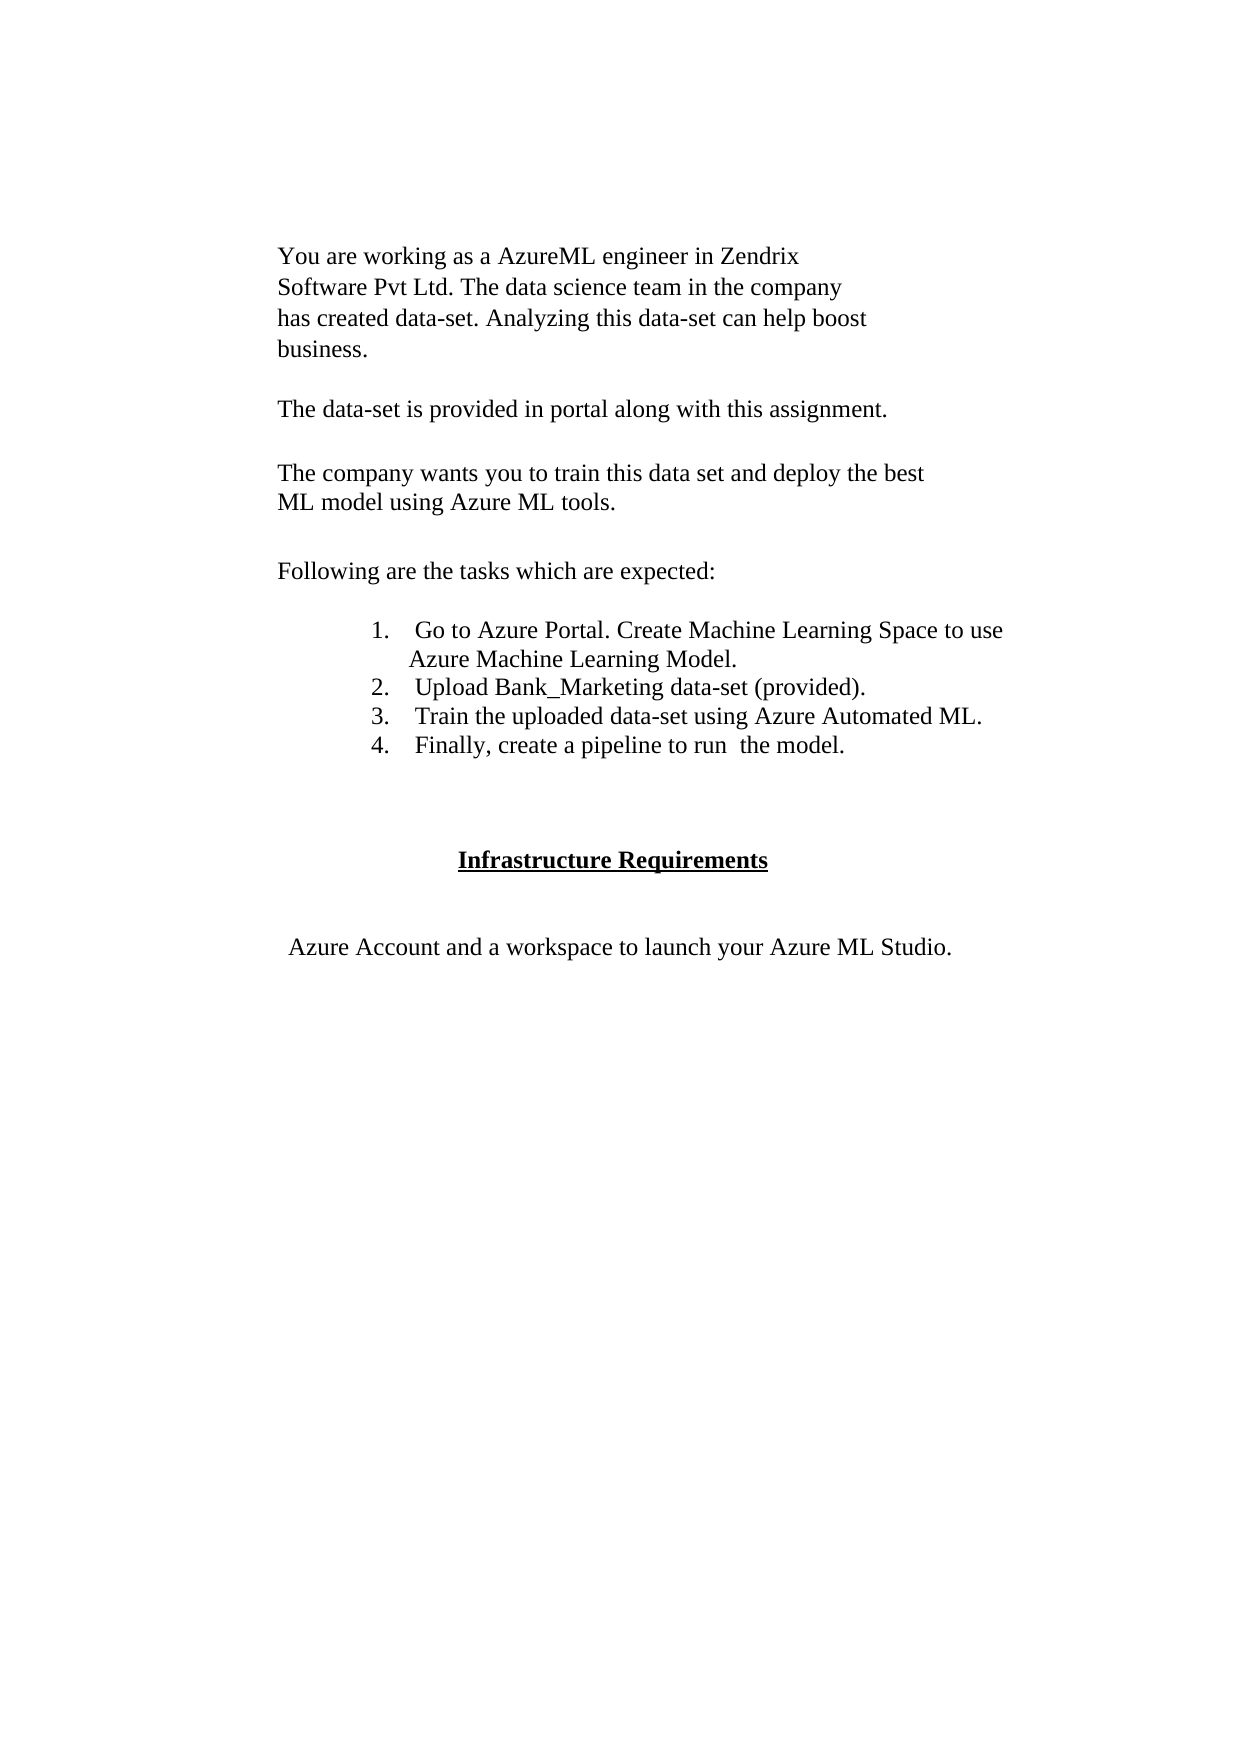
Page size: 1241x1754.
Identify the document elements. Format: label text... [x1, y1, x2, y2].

text The data-set is provided in portal along with this assignment. [277, 394, 1053, 423]
text The company wants you to train this data set and deploy the best ML model using Azure ML tools. [277, 458, 956, 516]
text You are working as a AzureML engineer in Zendrix Software Pvt Ltd. The data science team in the company has created data-set. Analyzing this data-set can help boost business. [277, 241, 881, 363]
list Go to Azure Portal. Create Machine Learning Space to use Azure Machine Learning Model. [371, 615, 1053, 672]
subtitle Infrastructure Requirements [397, 845, 829, 874]
list Upload Bank_Marketing data-set (provided). [371, 672, 1053, 701]
list Train the uploaded data-set using Azure Automated ML. [371, 701, 1053, 730]
list Finally, create a pipeline to run the model. [371, 730, 1053, 759]
text Azure Account and a workspace to launch your Azure ML Studio. [187, 932, 1053, 961]
text Following are the tasks which are expected: [277, 556, 956, 585]
